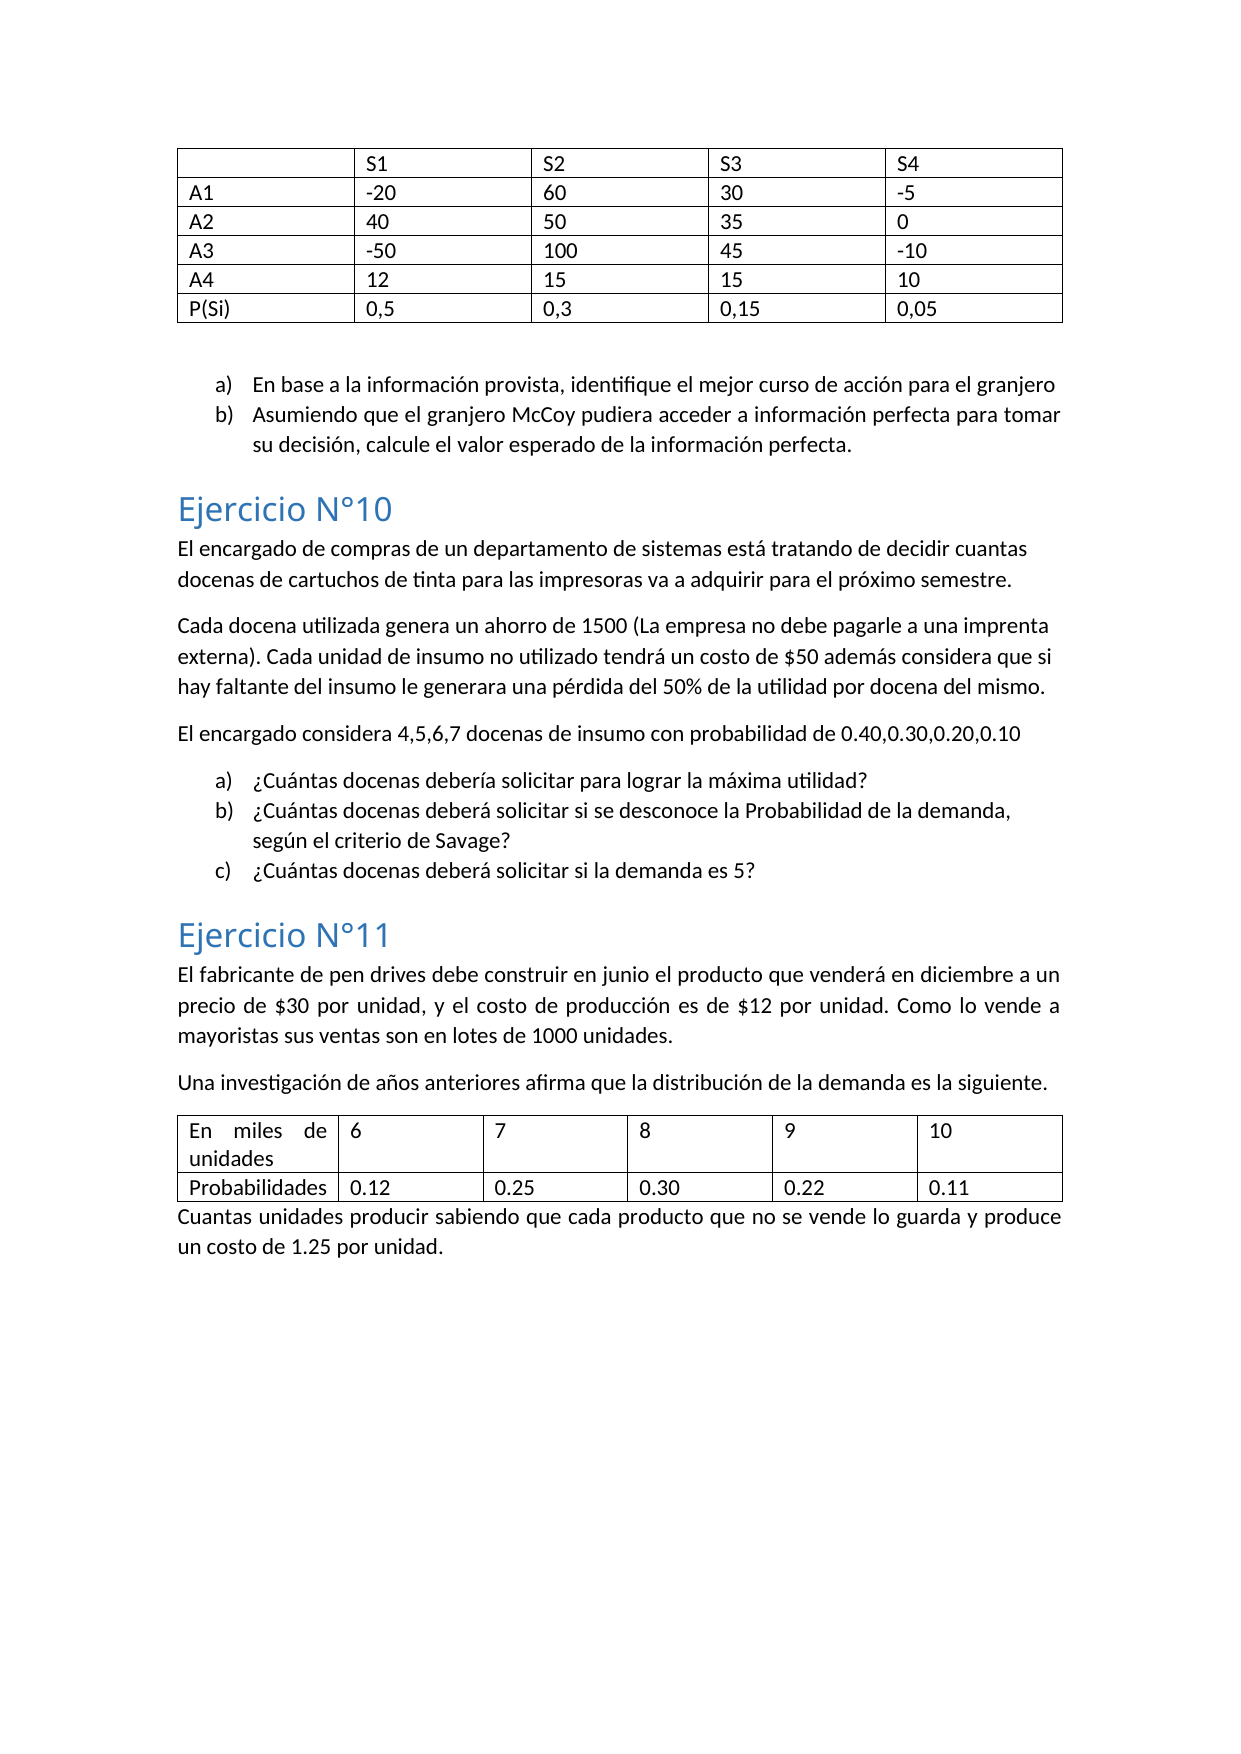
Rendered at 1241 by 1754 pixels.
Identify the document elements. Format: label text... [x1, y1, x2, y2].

list En base a la información provista, identifique el mejor curso de acción para el granjero [215, 370, 1063, 398]
list ¿Cuántas docenas deberá solicitar si la demanda es 5? [215, 856, 1063, 884]
table_cell 12 [355, 265, 531, 293]
text El encargado de compras de un departamento de sistemas está tratando de decidir cuantas docenas de cartuchos de tinta para las impresoras va a adquirir para el próximo semestre. [177, 534, 1063, 593]
table_header En miles de unidades [178, 1116, 338, 1172]
table_header 7 [484, 1116, 627, 1172]
table_header 10 [918, 1116, 1062, 1172]
table_header 9 [773, 1116, 917, 1172]
table_cell 50 [532, 207, 708, 235]
table_cell P(Si) [178, 294, 354, 322]
list ¿Cuántas docenas debería solicitar para lograr la máxima utilidad? [215, 766, 1063, 794]
list Asumiendo que el granjero McCoy pudiera acceder a información perfecta para tomar su decisión, calcule el valor esperado de la información perfecta. [215, 400, 1063, 458]
table_cell 0,5 [355, 294, 531, 322]
text El encargado considera 4,5,6,7 docenas de insumo con probabilidad de 0.40,0.30,0.20,0.10 [177, 719, 1063, 747]
table_header S3 [709, 149, 885, 177]
table_cell -50 [355, 236, 531, 264]
table_cell 0.25 [484, 1173, 627, 1201]
table_cell 0 [886, 207, 1062, 235]
table_cell 0.11 [918, 1173, 1062, 1201]
table_cell 15 [709, 265, 885, 293]
table_cell -20 [355, 178, 531, 206]
table_cell Probabilidades [178, 1173, 338, 1201]
text Una investigación de años anteriores afirma que la distribución de la demanda es la siguiente. [177, 1068, 1063, 1096]
table_header S4 [886, 149, 1062, 177]
table_header [178, 149, 354, 177]
table_cell 100 [532, 236, 708, 264]
table_cell A4 [178, 265, 354, 293]
table_header 8 [628, 1116, 772, 1172]
table_cell 30 [709, 178, 885, 206]
table_cell -5 [886, 178, 1062, 206]
table_cell 40 [355, 207, 531, 235]
table_cell 15 [532, 265, 708, 293]
text Cuantas unidades producir sabiendo que cada producto que no se vende lo guarda y produce un costo de 1.25 por unidad. [177, 1202, 1063, 1260]
table_cell 0,15 [709, 294, 885, 322]
text El fabricante de pen drives debe construir en junio el producto que venderá en diciembre a un precio de $30 por unidad, y el costo de producción es de $12 por unidad. Como lo vende a mayoristas sus ventas son en lotes de 1000 unidades. [177, 961, 1063, 1049]
table_cell A2 [178, 207, 354, 235]
subtitle Ejercicio N°10 [177, 486, 1063, 531]
table_cell 0,3 [532, 294, 708, 322]
table_cell 0.22 [773, 1173, 917, 1201]
table_cell 60 [532, 178, 708, 206]
table_header 6 [339, 1116, 483, 1172]
table_cell -10 [886, 236, 1062, 264]
table_cell 35 [709, 207, 885, 235]
table_header S2 [532, 149, 708, 177]
table_cell 45 [709, 236, 885, 264]
table_cell 10 [886, 265, 1062, 293]
table_cell 0,05 [886, 294, 1062, 322]
table_cell 0.12 [339, 1173, 483, 1201]
table_cell A1 [178, 178, 354, 206]
list ¿Cuántas docenas deberá solicitar si se desconoce la Probabilidad de la demanda, según el criterio de Savage? [215, 796, 1063, 854]
text Cada docena utilizada genera un ahorro de 1500 (La empresa no debe pagarle a una imprenta externa). Cada unidad de insumo no utilizado tendrá un costo de $50 además considera que si hay faltante del insumo le generara una pérdida del 50% de la utilidad por docena del mismo. [177, 612, 1063, 700]
table_cell 0.30 [628, 1173, 772, 1201]
table_header S1 [355, 149, 531, 177]
table_cell A3 [178, 236, 354, 264]
subtitle Ejercicio N°11 [177, 912, 1063, 957]
